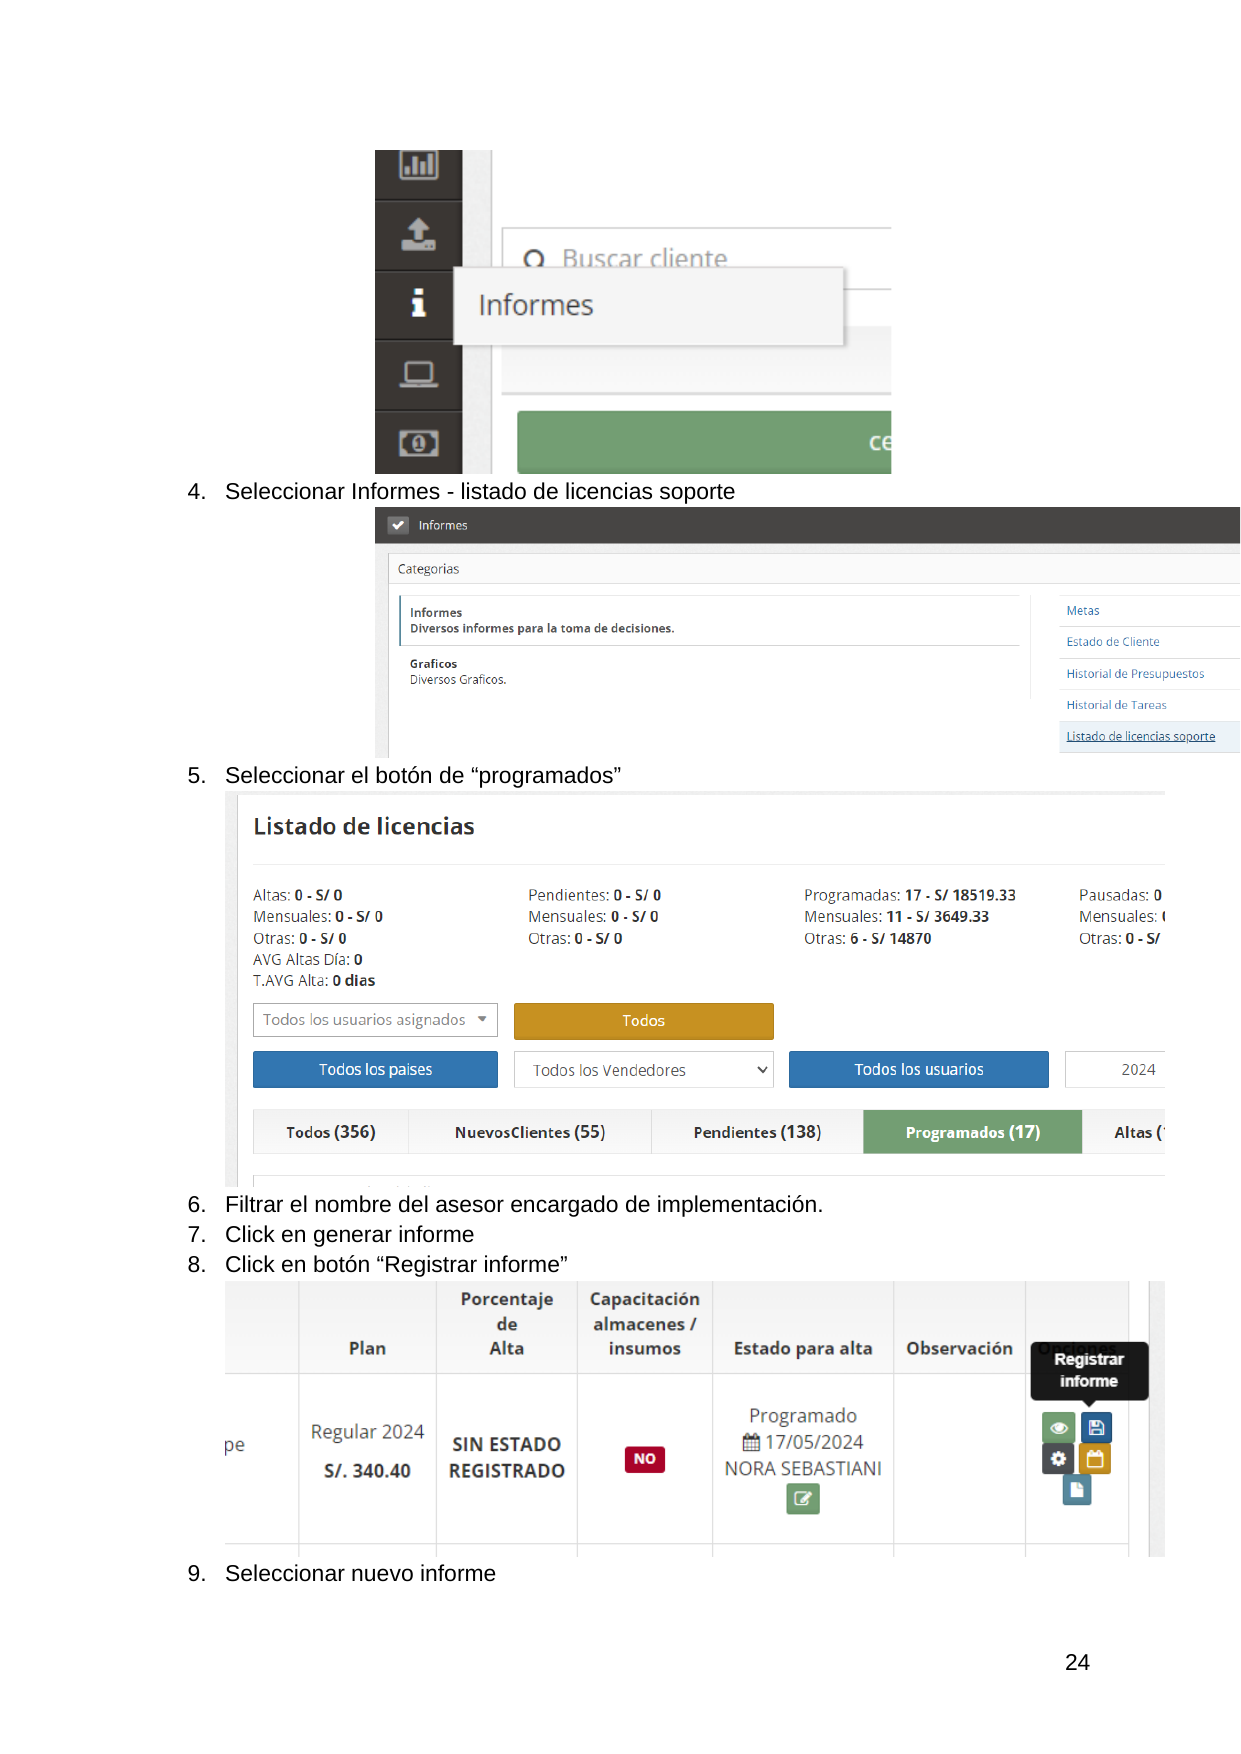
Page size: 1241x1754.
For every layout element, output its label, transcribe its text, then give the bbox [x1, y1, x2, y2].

list Filtrar el nombre del asesor encargado de implementación. [187, 1191, 1090, 1217]
picture [375, 507, 1241, 758]
picture [225, 1281, 1165, 1557]
picture [225, 791, 1165, 1187]
list Seleccionar Informes - listado de licencias soporte [187, 478, 1090, 504]
picture [375, 150, 892, 474]
list Click en generar informe [187, 1221, 1090, 1247]
list Seleccionar nuevo informe [187, 1560, 1090, 1587]
